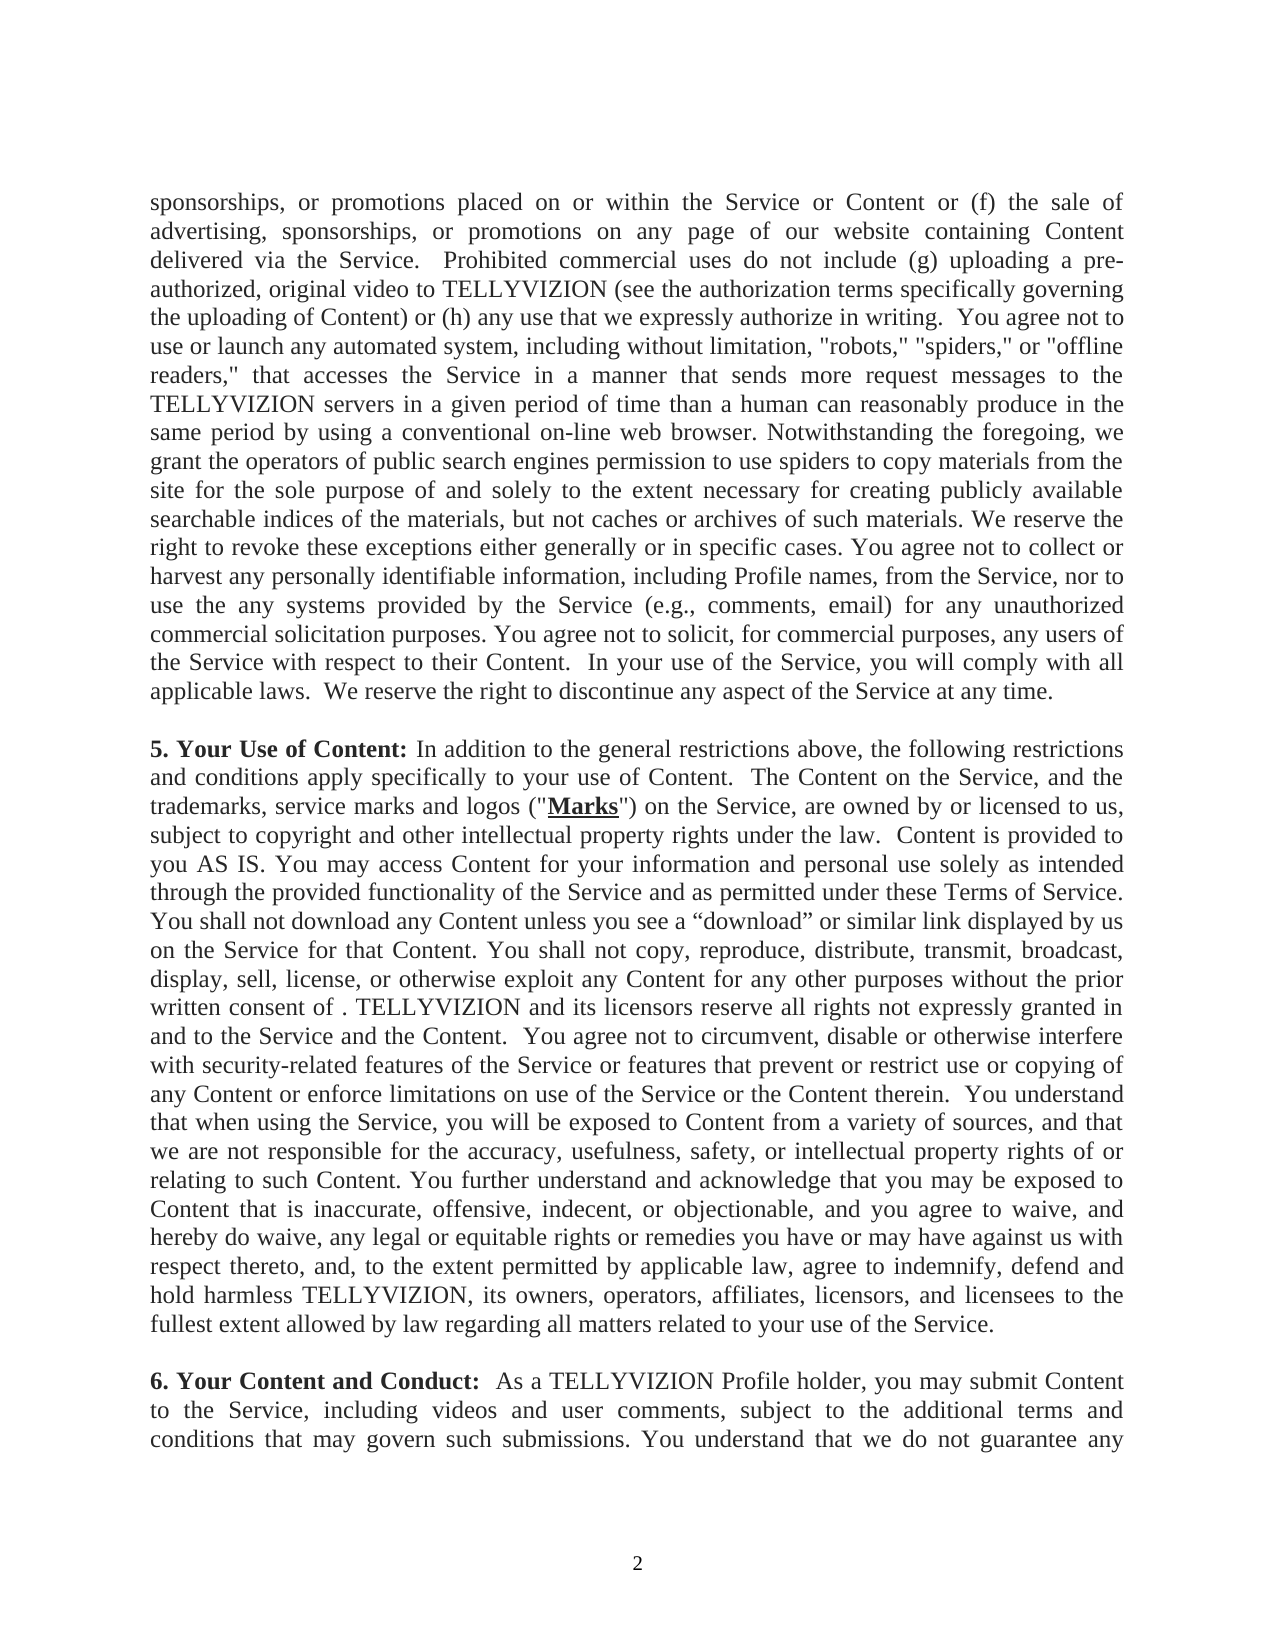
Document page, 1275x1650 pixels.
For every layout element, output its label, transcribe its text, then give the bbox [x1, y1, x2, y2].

text 5. Your Use of Content: In addition to the general restrictions above, the following restrictions and conditions apply specifically to your use of Content. The Content on the Service, and the trademarks, service marks and logos ("Marks") on the Service, are owned by or licensed to us, subject to copyright and other intellectual property rights under the law. Content is provided to you AS IS. You may access Content for your information and personal use solely as intended through the provided functionality of the Service and as permitted under these Terms of Service. You shall not download any Content unless you see a “download” or similar link displayed by us on the Service for that Content. You shall not copy, reproduce, distribute, transmit, broadcast, display, sell, license, or otherwise exploit any Content for any other purposes without the prior written consent of . TELLYVIZION and its licensors reserve all rights not expressly granted in and to the Service and the Content. You agree not to circumvent, disable or otherwise interfere with security-related features of the Service or features that prevent or restrict use or copying of any Content or enforce limitations on use of the Service or the Content therein. You understand that when using the Service, you will be exposed to Content from a variety of sources, and that we are not responsible for the accuracy, usefulness, safety, or intellectual property rights of or relating to such Content. You further understand and acknowledge that you may be exposed to Content that is inaccurate, offensive, indecent, or objectionable, and you agree to waive, and hereby do waive, any legal or equitable rights or remedies you have or may have against us with respect thereto, and, to the extent permitted by applicable law, agree to indemnify, defend and hold harmless TELLYVIZION, its owners, operators, affiliates, licensors, and licensees to the fullest extent allowed by law regarding all matters related to your use of the Service. [150, 734, 1125, 1337]
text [150, 187, 1125, 705]
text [150, 1366, 1125, 1452]
